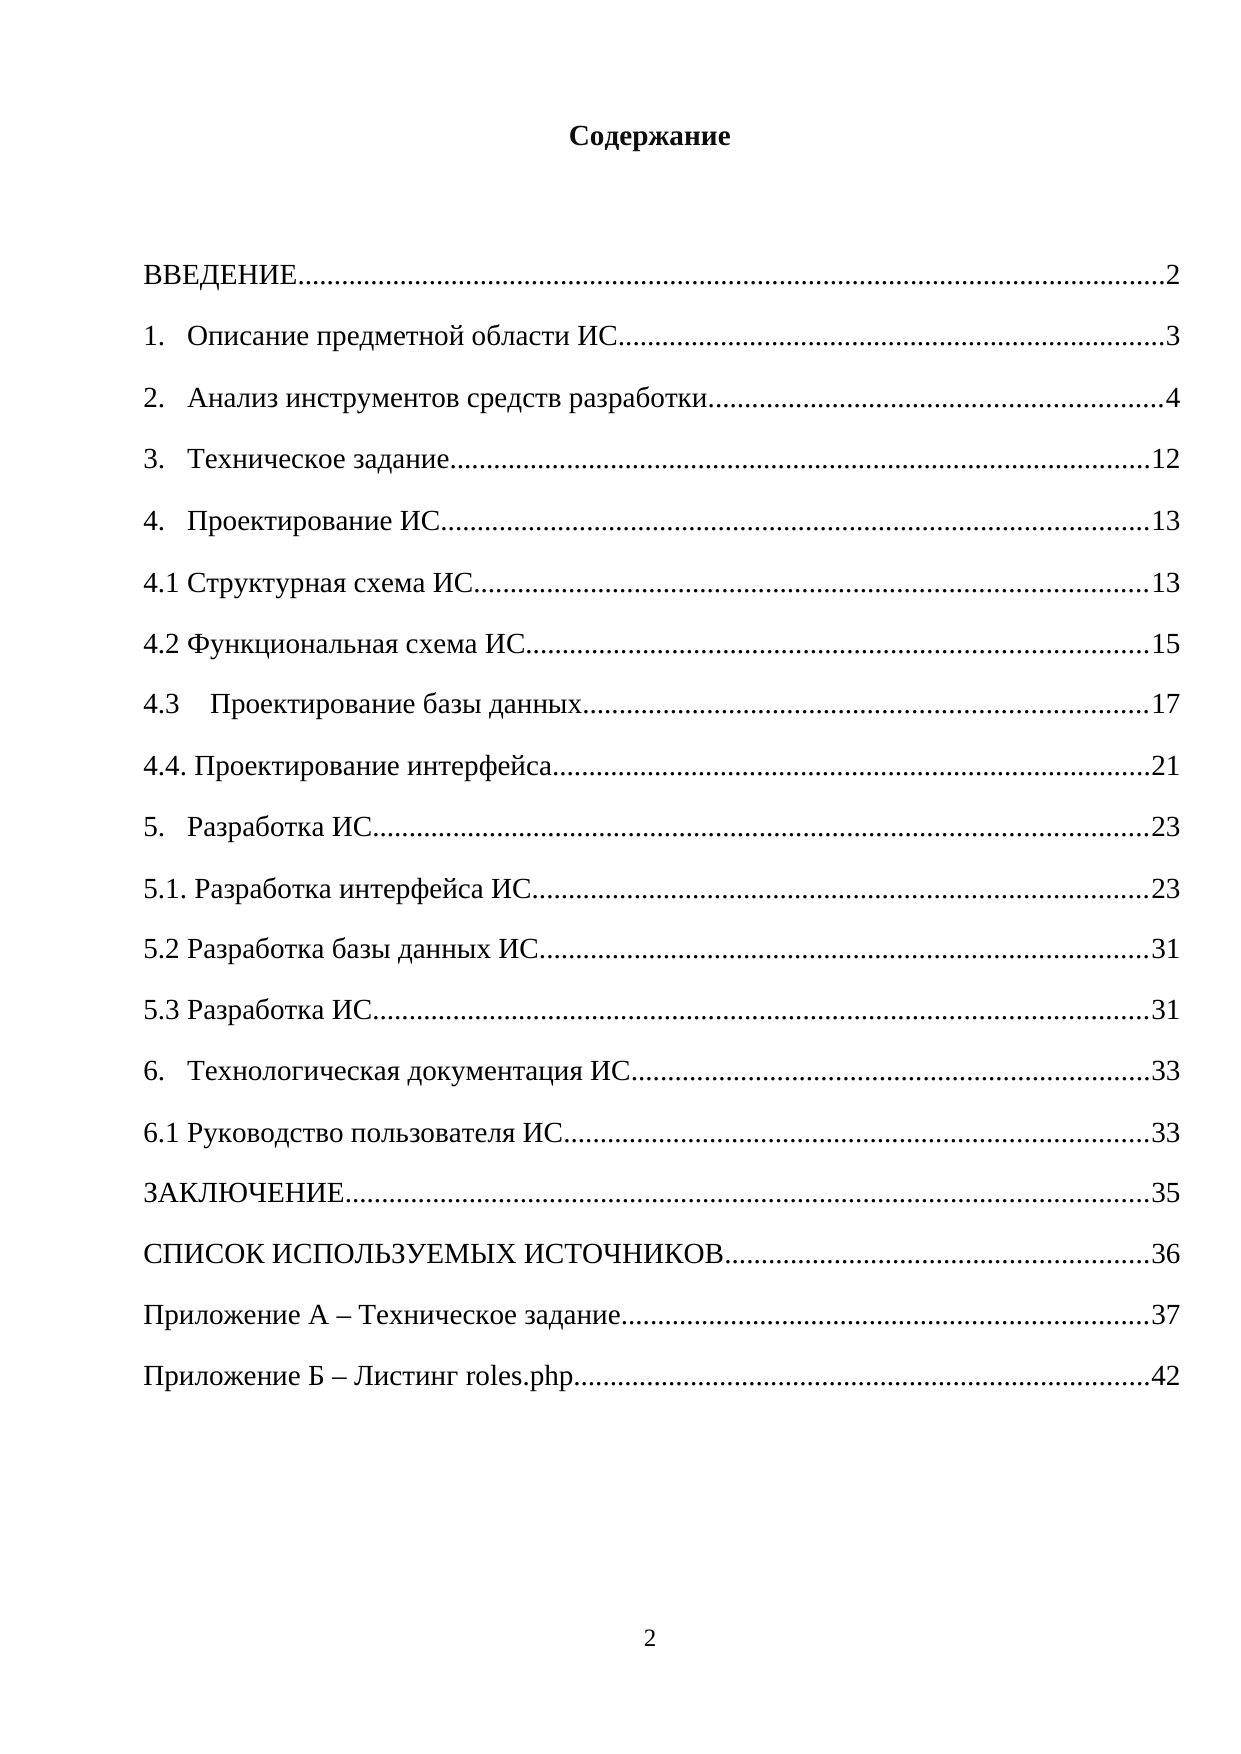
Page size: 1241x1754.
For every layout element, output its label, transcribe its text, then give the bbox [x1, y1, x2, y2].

text Содержание [118, 118, 1181, 152]
